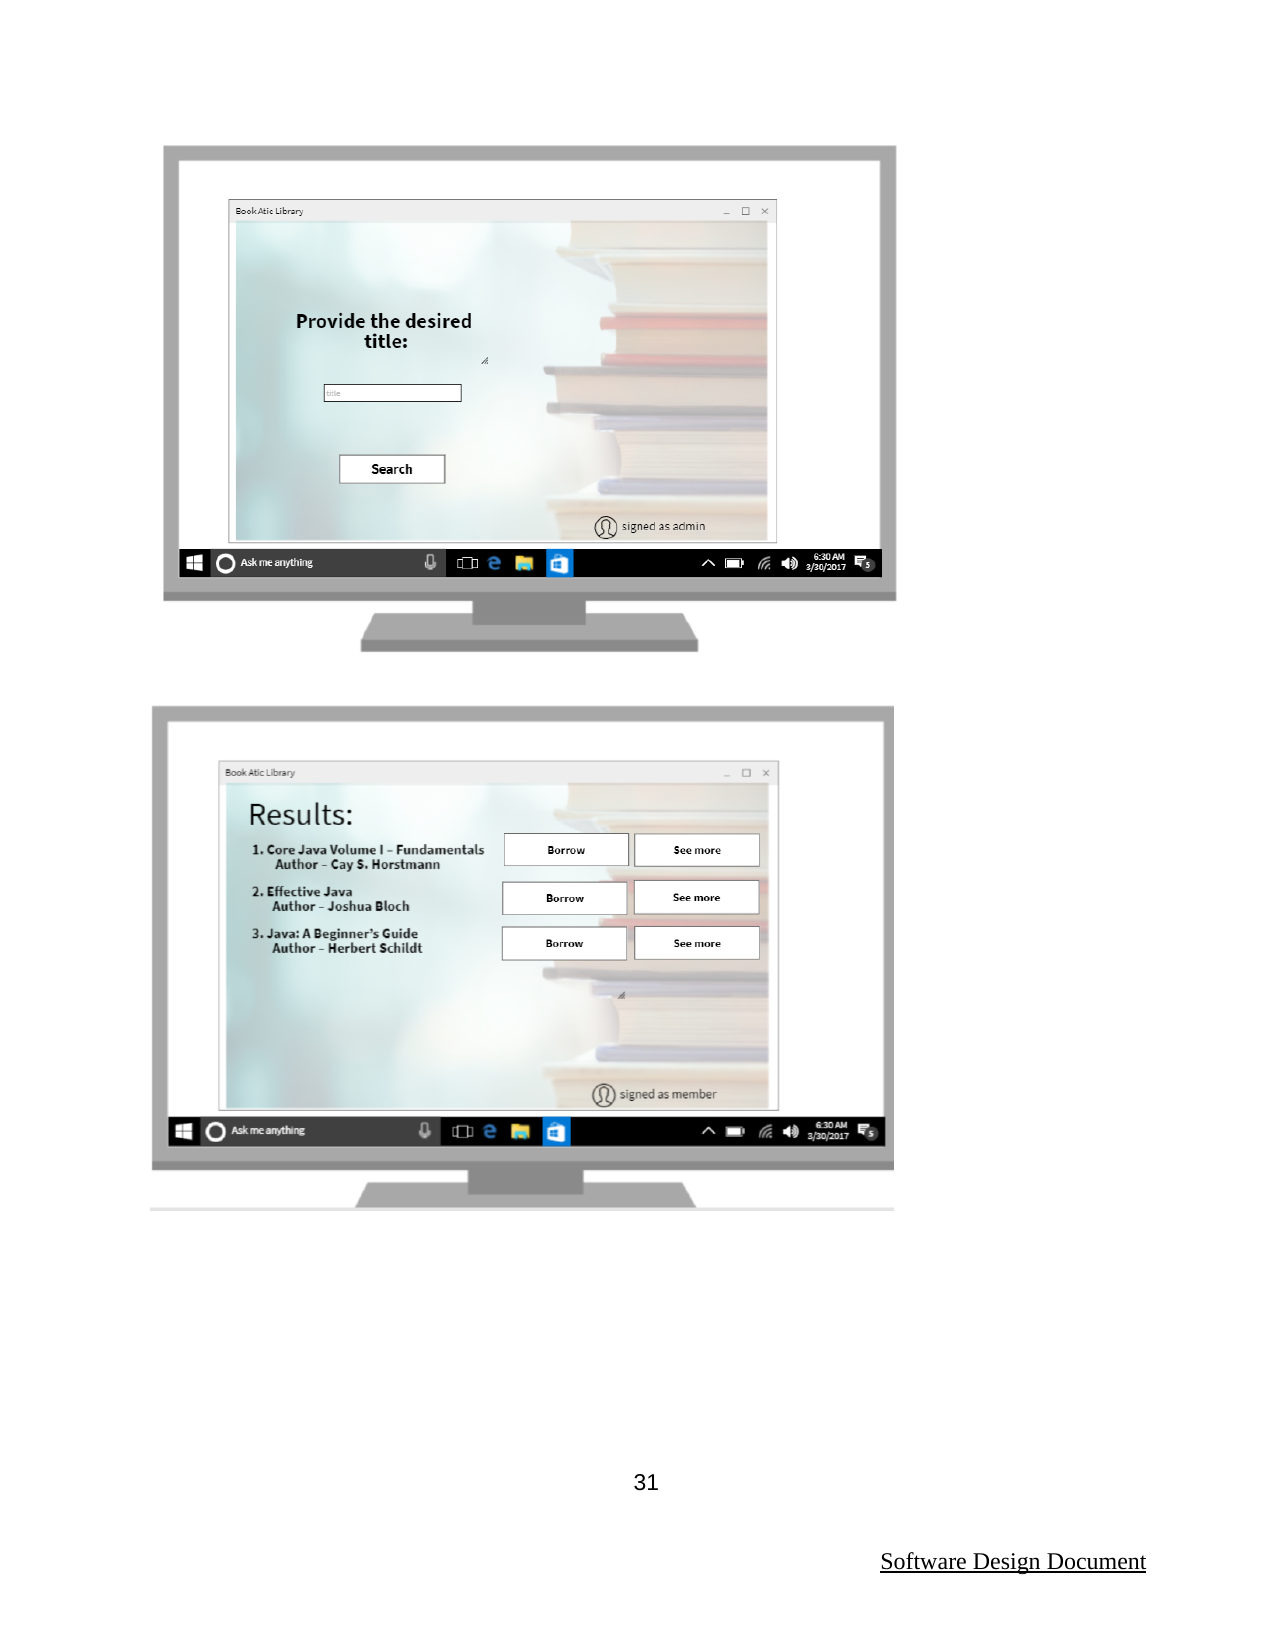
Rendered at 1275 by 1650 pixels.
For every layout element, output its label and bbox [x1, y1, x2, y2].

picture [150, 127, 907, 677]
picture [150, 702, 894, 1211]
